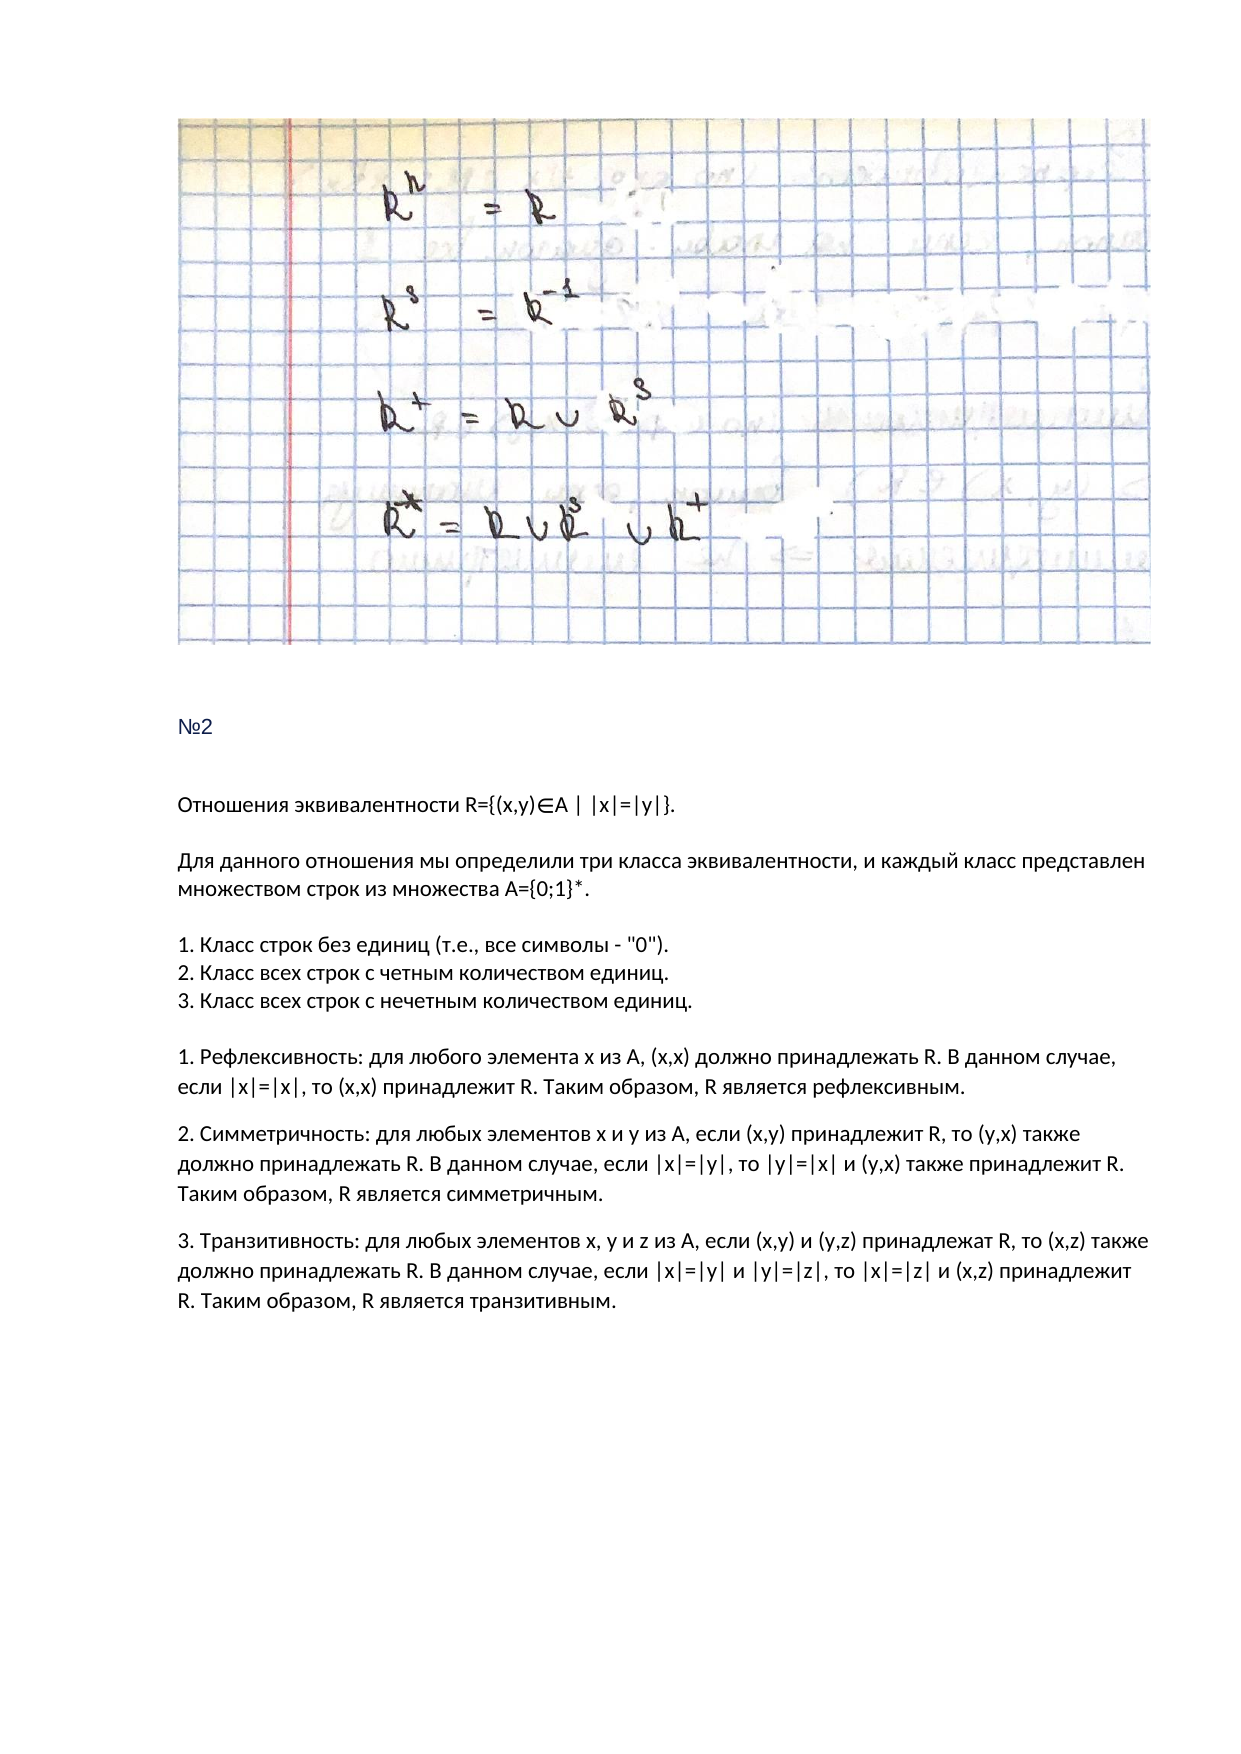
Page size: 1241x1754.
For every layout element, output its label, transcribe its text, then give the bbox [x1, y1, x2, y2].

text 1. Рефлексивность: для любого элемента x из A, (x,x) должно принадлежать R. В данном случае, если |x|=|x|, то (x,x) принадлежит R. Таким образом, R является рефлексивным. [177, 1042, 1152, 1100]
text 2. Класс всех строк с четным количеством единиц. [177, 958, 1152, 986]
text Отношения эквивалентности R={(x,y)∈A | |x|=|y|}. [177, 789, 1152, 818]
text №2 [177, 714, 1152, 739]
text 3. Транзитивность: для любых элементов x, y и z из A, если (x,y) и (y,z) принадлежат R, то (x,z) также должно принадлежать R. В данном случае, если |x|=|y| и |y|=|z|, то |x|=|z| и (x,z) принадлежит R. Таким образом, R является транзитивным. [177, 1226, 1152, 1315]
text 1. Класс строк без единиц (т.е., все символы - "0"). [177, 930, 1152, 958]
text 2. Симметричность: для любых элементов x и y из A, если (x,y) принадлежит R, то (y,x) также должно принадлежать R. В данном случае, если |x|=|y|, то |y|=|x| и (y,x) также принадлежит R. Таким образом, R является симметричным. [177, 1119, 1152, 1207]
text 3. Класс всех строк с нечетным количеством единиц. [177, 986, 1152, 1014]
text Для данного отношения мы определили три класса эквивалентности, и каждый класс представлен множеством строк из множества A={0;1}*. [177, 846, 1152, 902]
picture [177, 118, 1151, 645]
